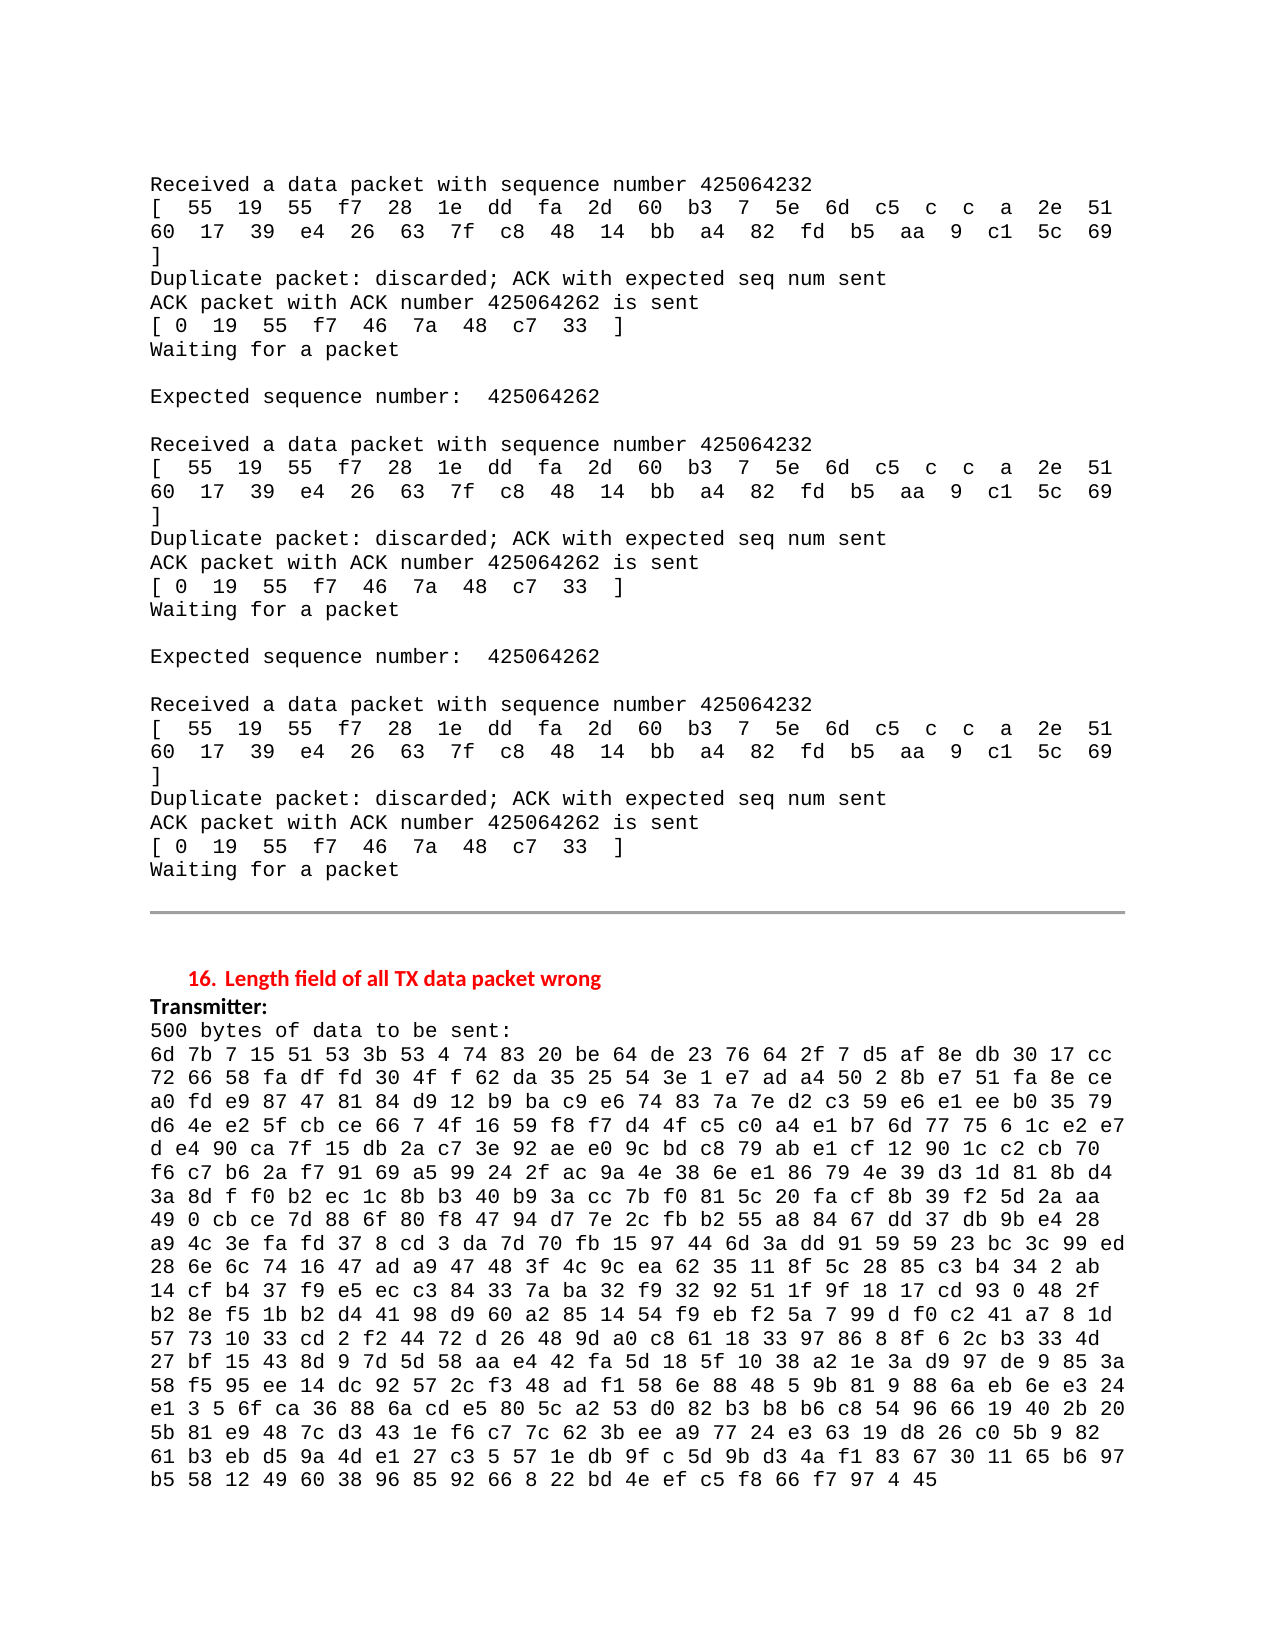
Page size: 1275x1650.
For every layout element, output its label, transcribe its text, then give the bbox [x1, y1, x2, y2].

text Transmitter: [150, 992, 1125, 1020]
text [ 55 19 55 f7 28 1e dd fa 2d 60 b3 7 5e 6d c5 c c a 2e 51 60 17 39 e4 26 63 7f c8 48 14 bb a4 82 fd b5 aa 9 c1 5c 69 ] [150, 717, 1125, 788]
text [150, 197, 1125, 268]
text 6d 7b 7 15 51 53 3b 53 4 74 83 20 be 64 de 23 76 64 2f 7 d5 af 8e db 30 17 cc 72 66 58 fa df fd 30 4f f 62 da 35 25 54 3e 1 e7 ad a4 50 2 8b e7 51 fa 8e ce a0 fd e9 87 47 81 84 d9 12 b9 ba c9 e6 74 83 7a 7e d2 c3 59 e6 e1 ee b0 35 79 d6 4e e2 5f cb ce 66 7 4f 16 59 f8 f7 d4 4f c5 c0 a4 e1 b7 6d 77 75 6 1c e2 e7 d e4 90 ca 7f 15 db 2a c7 3e 92 ae e0 9c bd c8 79 ab e1 cf 12 90 1c c2 cb 70 f6 c7 b6 2a f7 91 69 a5 99 24 2f ac 9a 4e 38 6e e1 86 79 4e 39 d3 1d 81 8b d4 3a 8d f f0 b2 ec 1c 8b b3 40 b9 3a cc 7b f0 81 5c 20 fa cf 8b 39 f2 5d 2a aa 49 0 cb ce 7d 88 6f 80 f8 47 94 d7 7e 2c fb b2 55 a8 84 67 dd 37 db 9b e4 28 a9 4c 3e fa fd 37 8 cd 3 da 7d 70 fb 15 97 44 6d 3a dd 91 59 59 23 bc 3c 99 ed 28 6e 6c 74 16 47 ad a9 47 48 3f 4c 9c ea 62 35 11 8f 5c 28 85 c3 b4 34 2 ab 14 cf b4 37 f9 e5 ec c3 84 33 7a ba 32 f9 32 92 51 1f 9f 18 17 cd 93 0 48 2f b2 8e f5 1b b2 d4 41 98 d9 60 a2 85 14 54 f9 eb f2 5a 7 99 d f0 c2 41 a7 8 1d 57 73 10 33 cd 2 f2 44 72 d 26 48 9d a0 c8 61 18 33 97 86 8 8f 6 2c b3 33 4d 27 bf 15 43 8d 9 7d 5d 58 aa e4 42 fa 5d 18 5f 10 38 a2 1e 3a d9 97 de 9 85 3a 58 f5 95 ee 14 dc 92 57 2c f3 48 ad f1 58 6e 88 48 5 9b 81 9 88 6a eb 6e e3 24 e1 3 5 6f ca 36 88 6a cd e5 80 5c a2 53 d0 82 b3 b8 b6 c8 54 96 66 19 40 2b 20 5b 81 e9 48 7c d3 43 1e f6 c7 7c 62 3b ee a9 77 24 e3 63 19 d8 26 c0 5b 9 82 61 b3 eb d5 9a 4d e1 27 c3 5 57 1e db 9f c 5d 9b d3 4a f1 83 67 30 11 65 b6 97 b5 58 12 49 60 38 96 85 92 66 8 22 bd 4e ef c5 f8 66 f7 97 4 45 [150, 1044, 1125, 1493]
text [ 55 19 55 f7 28 1e dd fa 2d 60 b3 7 5e 6d c5 c c a 2e 51 60 17 39 e4 26 63 7f c8 48 14 bb a4 82 fd b5 aa 9 c1 5c 69 ] [150, 457, 1125, 528]
text Received a data packet with sequence number 425064232 [150, 174, 1125, 197]
text Duplicate packet: discarded; ACK with expected seq num sent [150, 788, 1125, 812]
text Waiting for a packet [150, 859, 1125, 883]
text Duplicate packet: discarded; ACK with expected seq num sent [150, 268, 1125, 292]
text [ 0 19 55 f7 46 7a 48 c7 33 ] [150, 836, 1125, 859]
text 500 bytes of data to be sent: [150, 1020, 1125, 1044]
text ACK packet with ACK number 425064262 is sent [150, 552, 1125, 576]
text Received a data packet with sequence number 425064232 [150, 694, 1125, 717]
text Duplicate packet: discarded; ACK with expected seq num sent [150, 528, 1125, 552]
text ACK packet with ACK number 425064262 is sent [150, 812, 1125, 836]
text Expected sequence number: 425064262 [150, 647, 1125, 670]
text Waiting for a packet [150, 599, 1125, 623]
text ACK packet with ACK number 425064262 is sent [150, 292, 1125, 316]
text Received a data packet with sequence number 425064232 [150, 434, 1125, 457]
text Waiting for a packet [150, 339, 1125, 363]
text [ 0 19 55 f7 46 7a 48 c7 33 ] [150, 576, 1125, 599]
subtitle Length field of all TX data packet wrong [187, 964, 1125, 992]
text [ 0 19 55 f7 46 7a 48 c7 33 ] [150, 316, 1125, 339]
text Expected sequence number: 425064262 [150, 386, 1125, 410]
